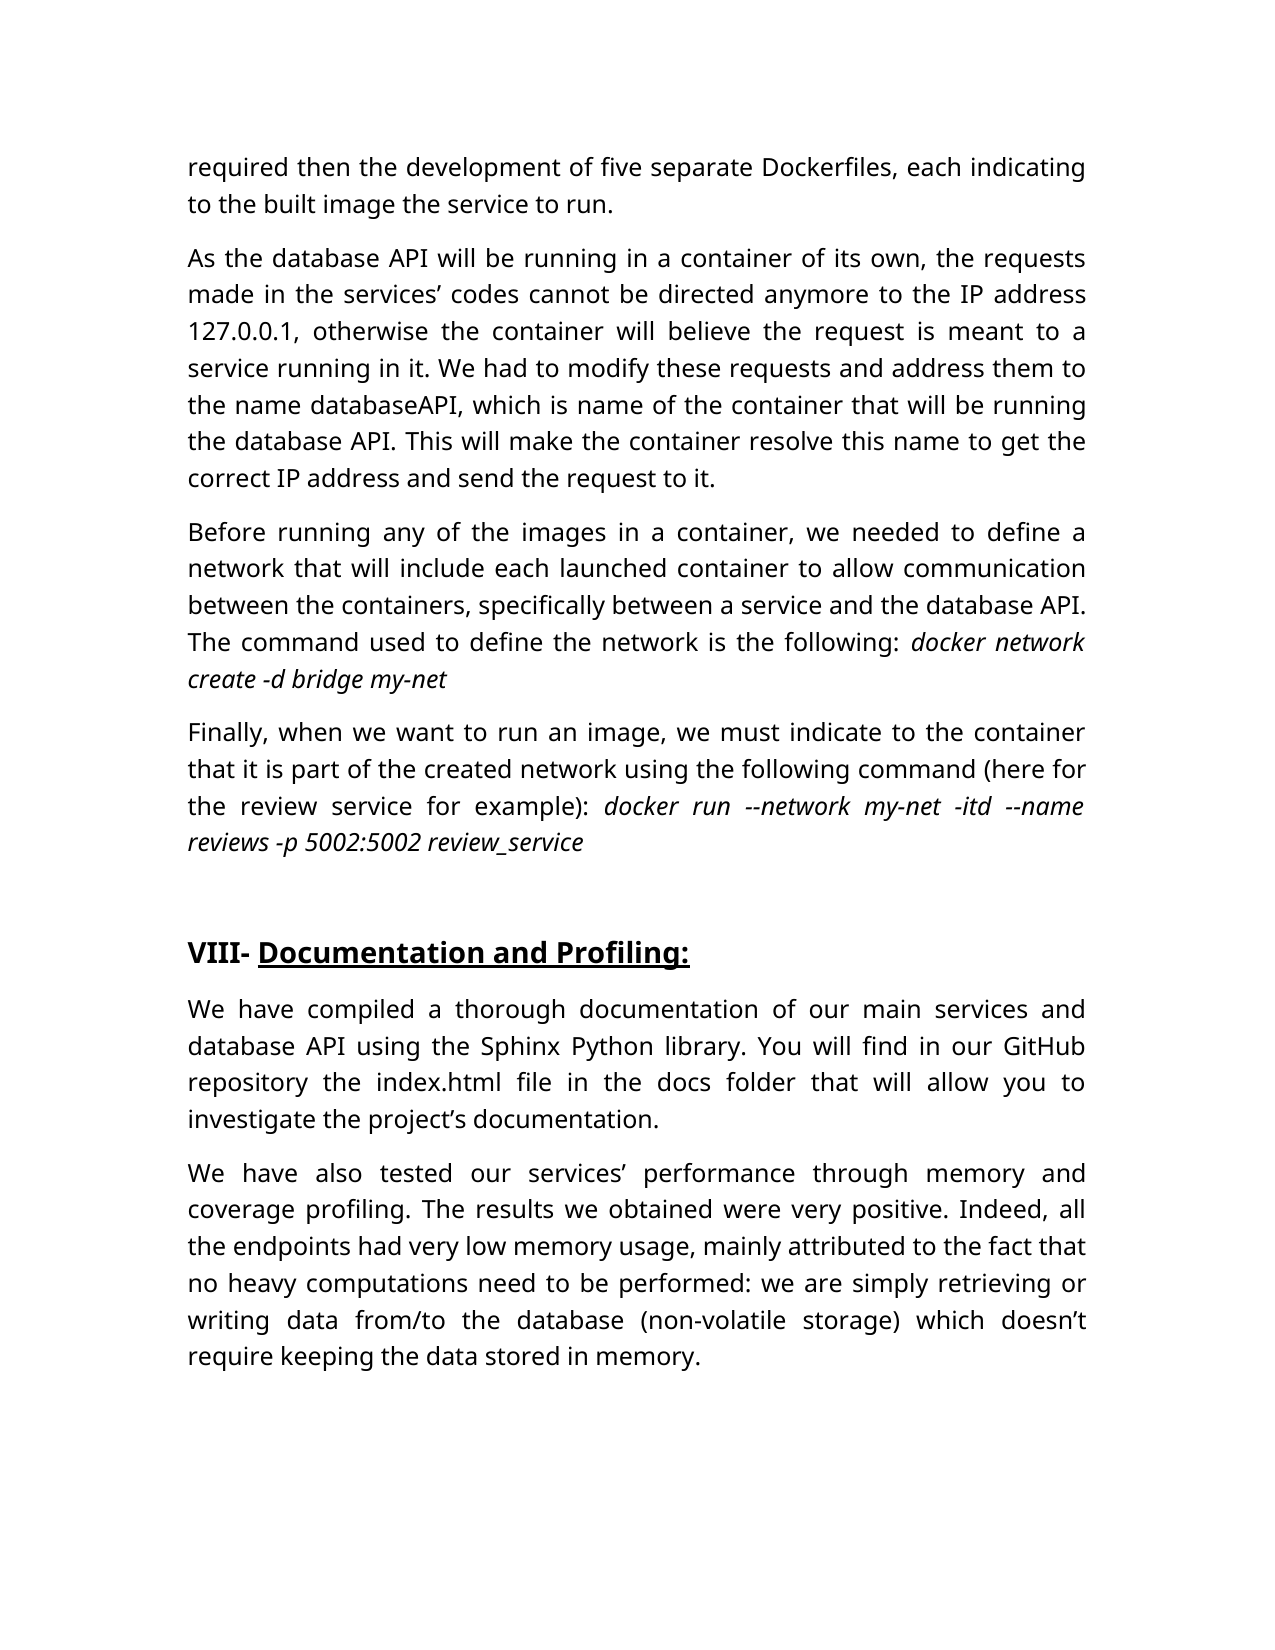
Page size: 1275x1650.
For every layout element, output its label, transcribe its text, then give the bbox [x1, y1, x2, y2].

text Before running any of the images in a container, we needed to define a network that will include each launched container to allow communication between the containers, specifically between a service and the database API. The command used to define the network is the following: docker network create -d bridge my-net [187, 514, 1087, 695]
text Finally, when we want to run an image, we must indicate to the container that it is part of the created network using the following command (here for the review service for example): docker run --network my-net -itd --name reviews -p 5002:5002 review_service [187, 715, 1087, 859]
text VIII- Documentation and Profiling: [187, 932, 1087, 972]
text As the database API will be running in a container of its own, the requests made in the services’ codes cannot be directed anymore to the IP address 127.0.0.1, otherwise the container will believe the request is meant to a service running in it. We had to modify these requests and address them to the name databaseAPI, which is name of the container that will be running the database API. This will make the container resolve this name to get the correct IP address and send the request to it. [187, 240, 1087, 495]
text We have compiled a thorough documentation of our main services and database API using the Sphinx Python library. You will find in our GitHub repository the index.html file in the docs folder that will allow you to investigate the project’s documentation. [187, 991, 1087, 1136]
text We have also tested our services’ performance through memory and coverage profiling. The results we obtained were very positive. Indeed, all the endpoints had very low memory usage, mainly attributed to the fact that no heavy computations need to be performed: we are simply retrieving or writing data from/to the database (non-volatile storage) which doesn’t require keeping the data stored in memory. [187, 1155, 1087, 1373]
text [187, 150, 1087, 221]
